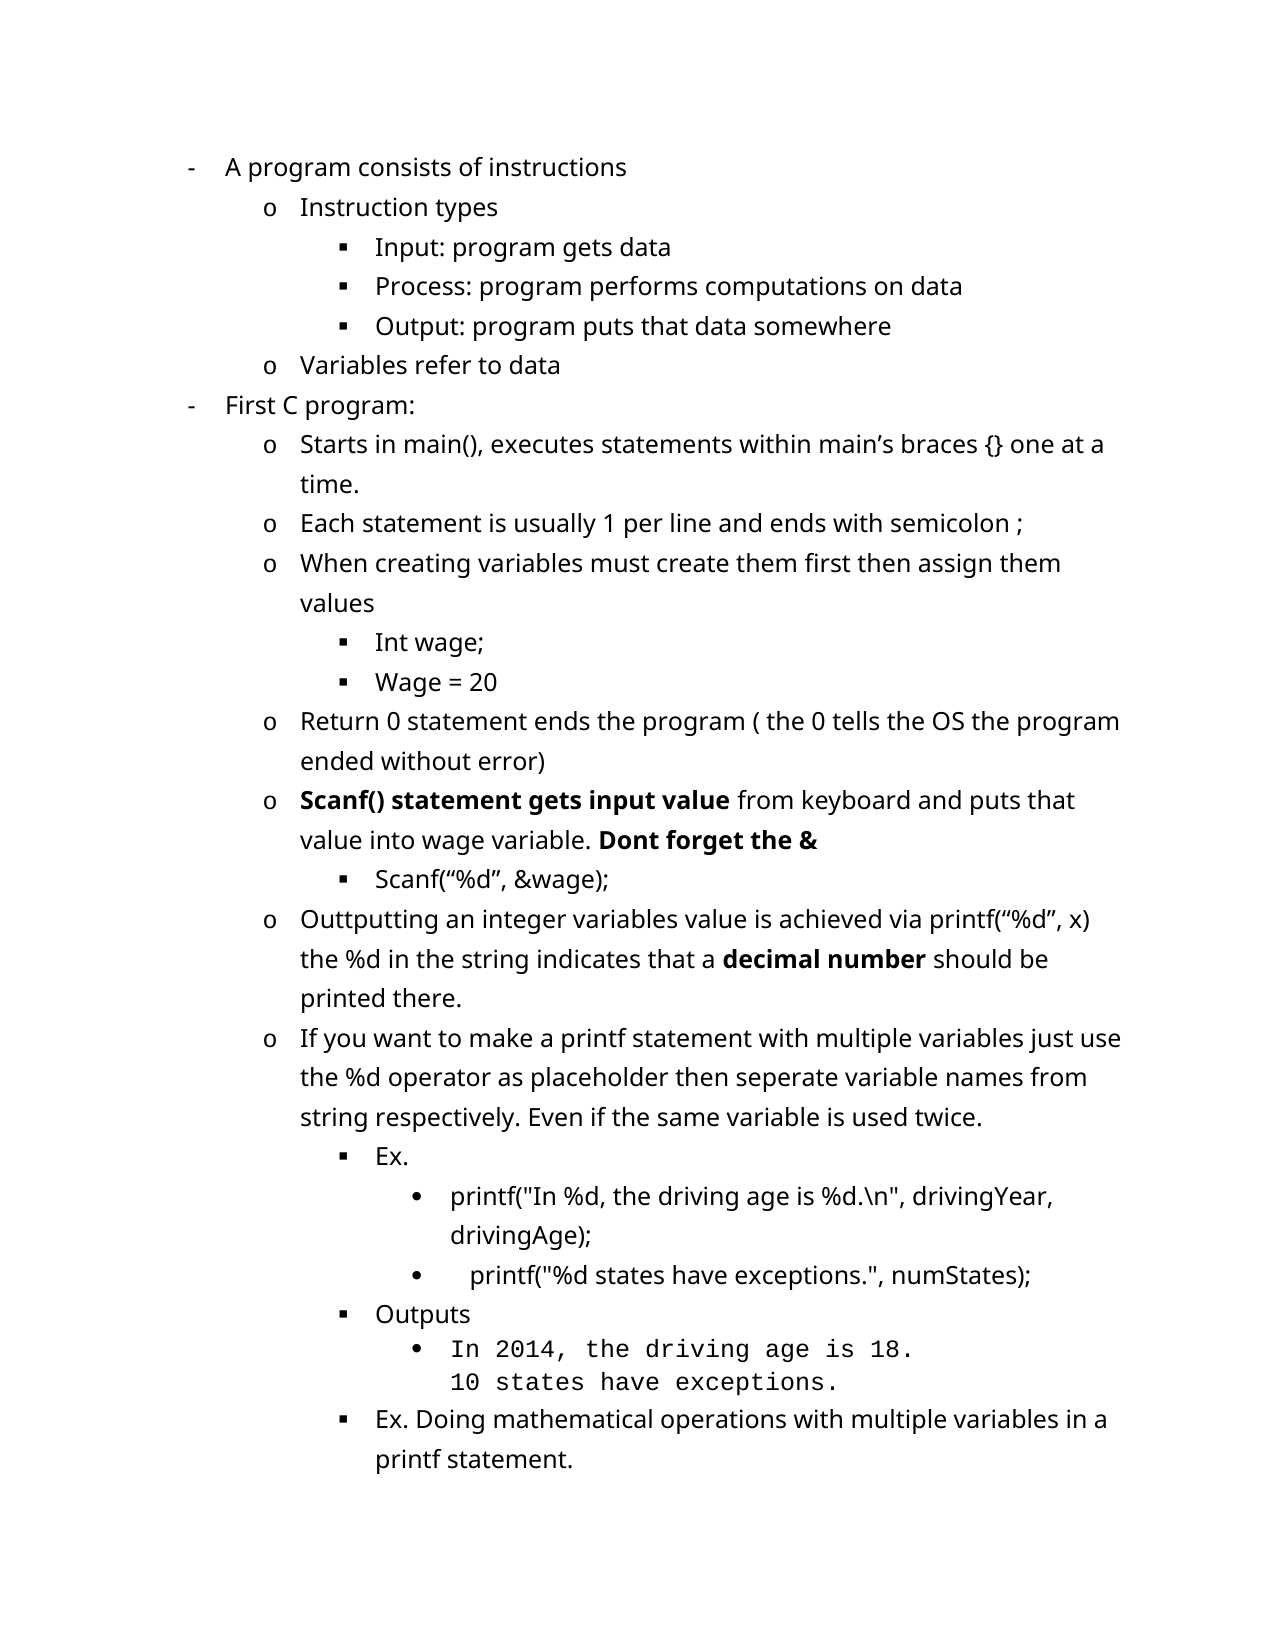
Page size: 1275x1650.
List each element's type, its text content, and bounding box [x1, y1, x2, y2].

list Return 0 statement ends the program ( the 0 tells the OS the program ended without error) [262, 704, 1125, 777]
list Ex. [337, 1139, 1125, 1173]
list Outputs [337, 1297, 1125, 1331]
list Each statement is usually 1 per line and ends with semicolon ; [262, 506, 1125, 540]
list Process: program performs computations on data [337, 269, 1125, 303]
list Input: program gets data [337, 229, 1125, 263]
list Outtputting an integer variables value is achieved via printf(“%d”, x) the %d in the string indicates that a decimal number should be printed there. [262, 902, 1125, 1015]
list Starts in main(), executes statements within main’s braces {} one at a time. [262, 427, 1125, 501]
list When creating variables must create them first then assign them values [262, 546, 1125, 619]
list Scanf() statement gets input value from keyboard and puts that value into wage variable. Dont forget the & [262, 783, 1125, 857]
list In 2014, the driving age is 18. 10 states have exceptions. [412, 1336, 1125, 1397]
list printf("%d states have exceptions.", numStates); [412, 1257, 1125, 1291]
list Int wage; [337, 625, 1125, 659]
list Instruction types [262, 189, 1125, 224]
list A program consists of instructions [187, 150, 1125, 184]
list Ex. Doing mathematical operations with multiple variables in a printf statement. [337, 1402, 1125, 1475]
list If you want to make a printf statement with multiple variables just use the %d operator as placeholder then seperate variable names from string respectively. Even if the same variable is used twice. [262, 1020, 1125, 1133]
list Variables refer to data [262, 348, 1125, 382]
list printf("In %d, the driving age is %d.\n", drivingYear, drivingAge); [412, 1178, 1125, 1252]
list First C program: [187, 387, 1125, 421]
list Scanf(“%d”, &wage); [337, 862, 1125, 896]
list Wage = 20 [337, 664, 1125, 698]
list Output: program puts that data somewhere [337, 308, 1125, 342]
